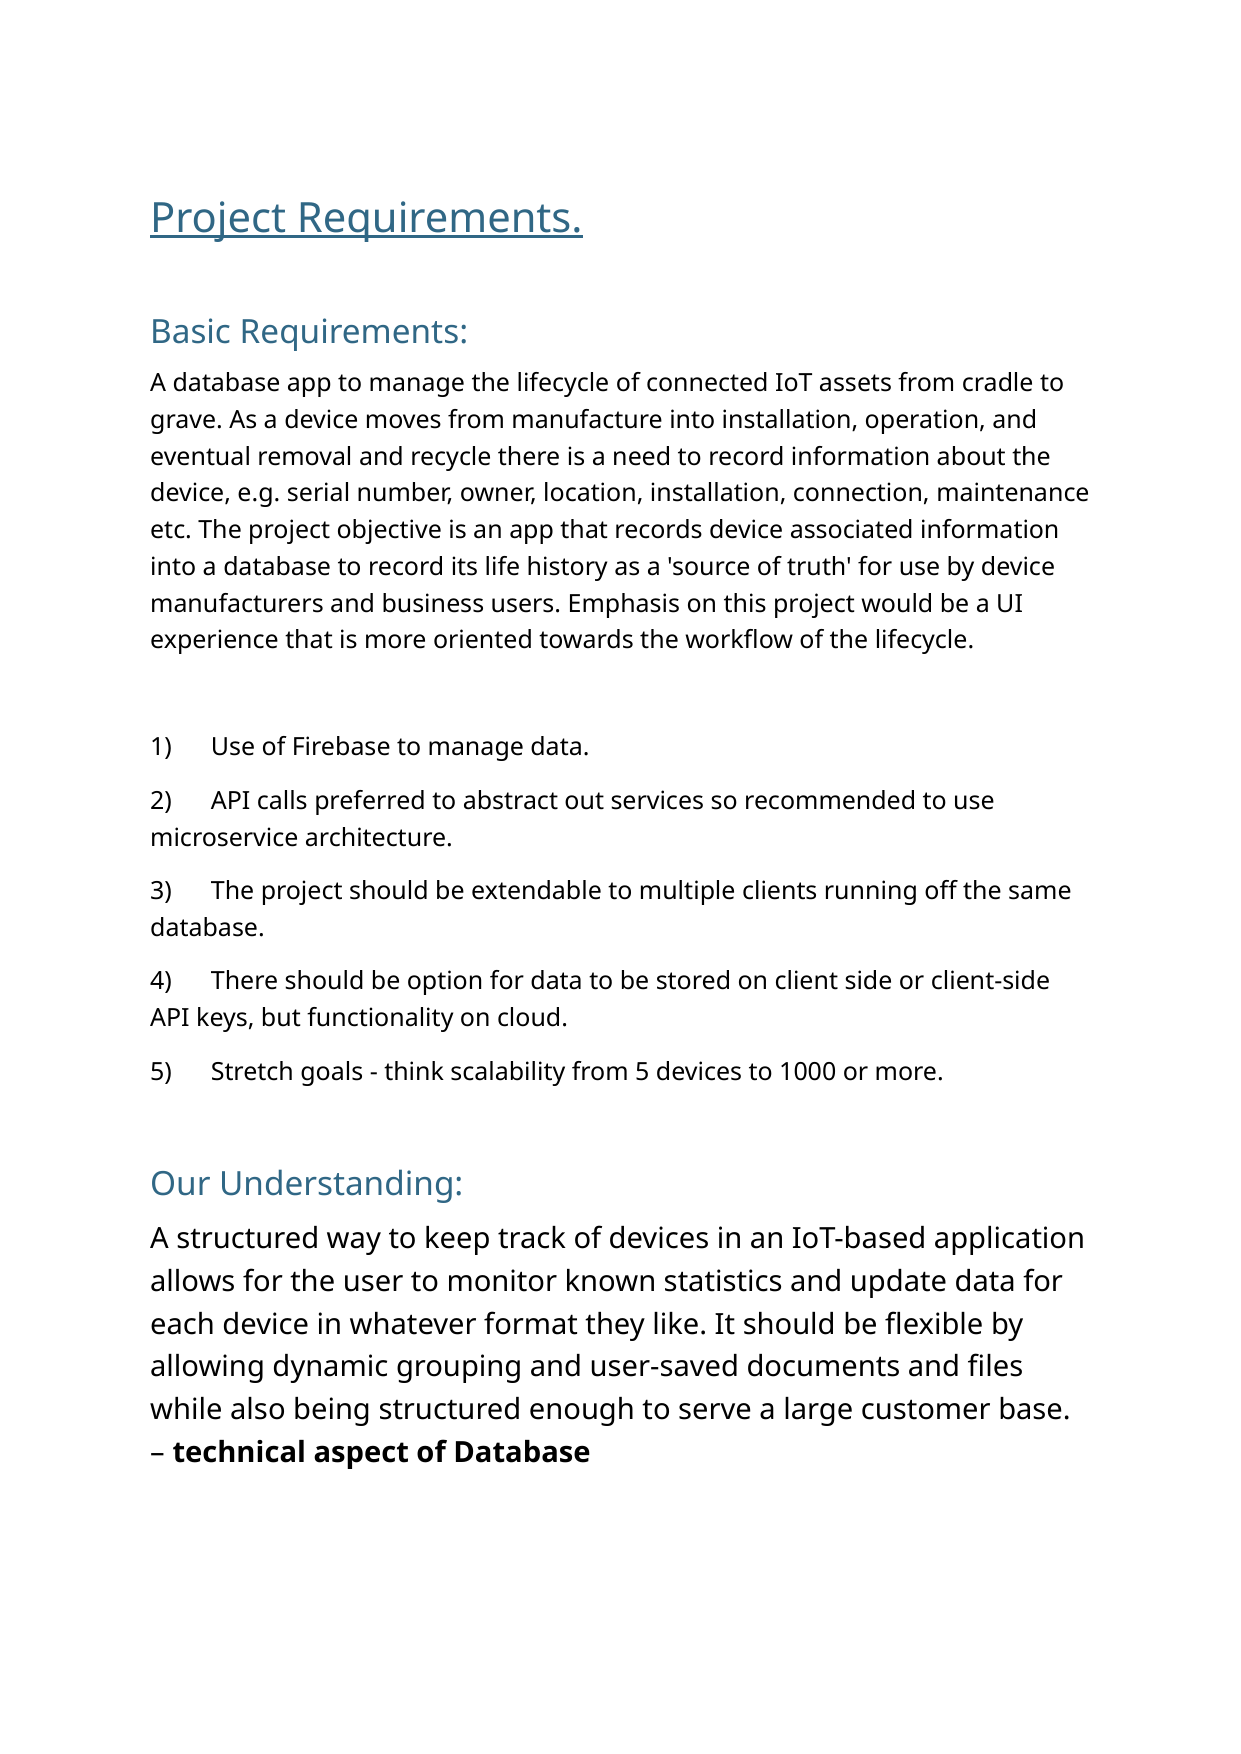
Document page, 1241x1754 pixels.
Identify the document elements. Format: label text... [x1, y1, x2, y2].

text A database app to manage the lifecycle of connected IoT assets from cradle to grave. As a device moves from manufacture into installation, operation, and eventual removal and recycle there is a need to record information about the device, e.g. serial number, owner, location, installation, connection, maintenance etc. The project objective is an app that records device associated information into a database to record its life history as a 'source of truth' for use by device manufacturers and business users. Emphasis on this project would be a UI experience that is more oriented towards the workflow of the lifecycle. [150, 365, 1090, 656]
text 3) The project should be extendable to multiple clients running off the same database. [150, 873, 1090, 943]
text 1) Use of Firebase to manage data. [150, 729, 1090, 763]
text 2) API calls preferred to abstract out services so recommended to use microservice architecture. [150, 782, 1090, 853]
text 5) Stretch goals - think scalability from 5 devices to 1000 or more. [150, 1053, 1090, 1087]
text A structured way to keep track of devices in an IoT-based application allows for the user to monitor known statistics and update data for each device in whatever format they like. It should be flexible by allowing dynamic grouping and user-saved documents and files while also being structured enough to serve a large customer base. – technical aspect of Database [150, 1217, 1090, 1471]
text 4) There should be option for data to be stored on client side or client-side API keys, but functionality on cloud. [150, 963, 1090, 1034]
subtitle Our Understanding: [150, 1160, 1090, 1205]
subtitle Project Requirements. [150, 187, 1090, 244]
subtitle Basic Requirements: [150, 307, 1090, 353]
